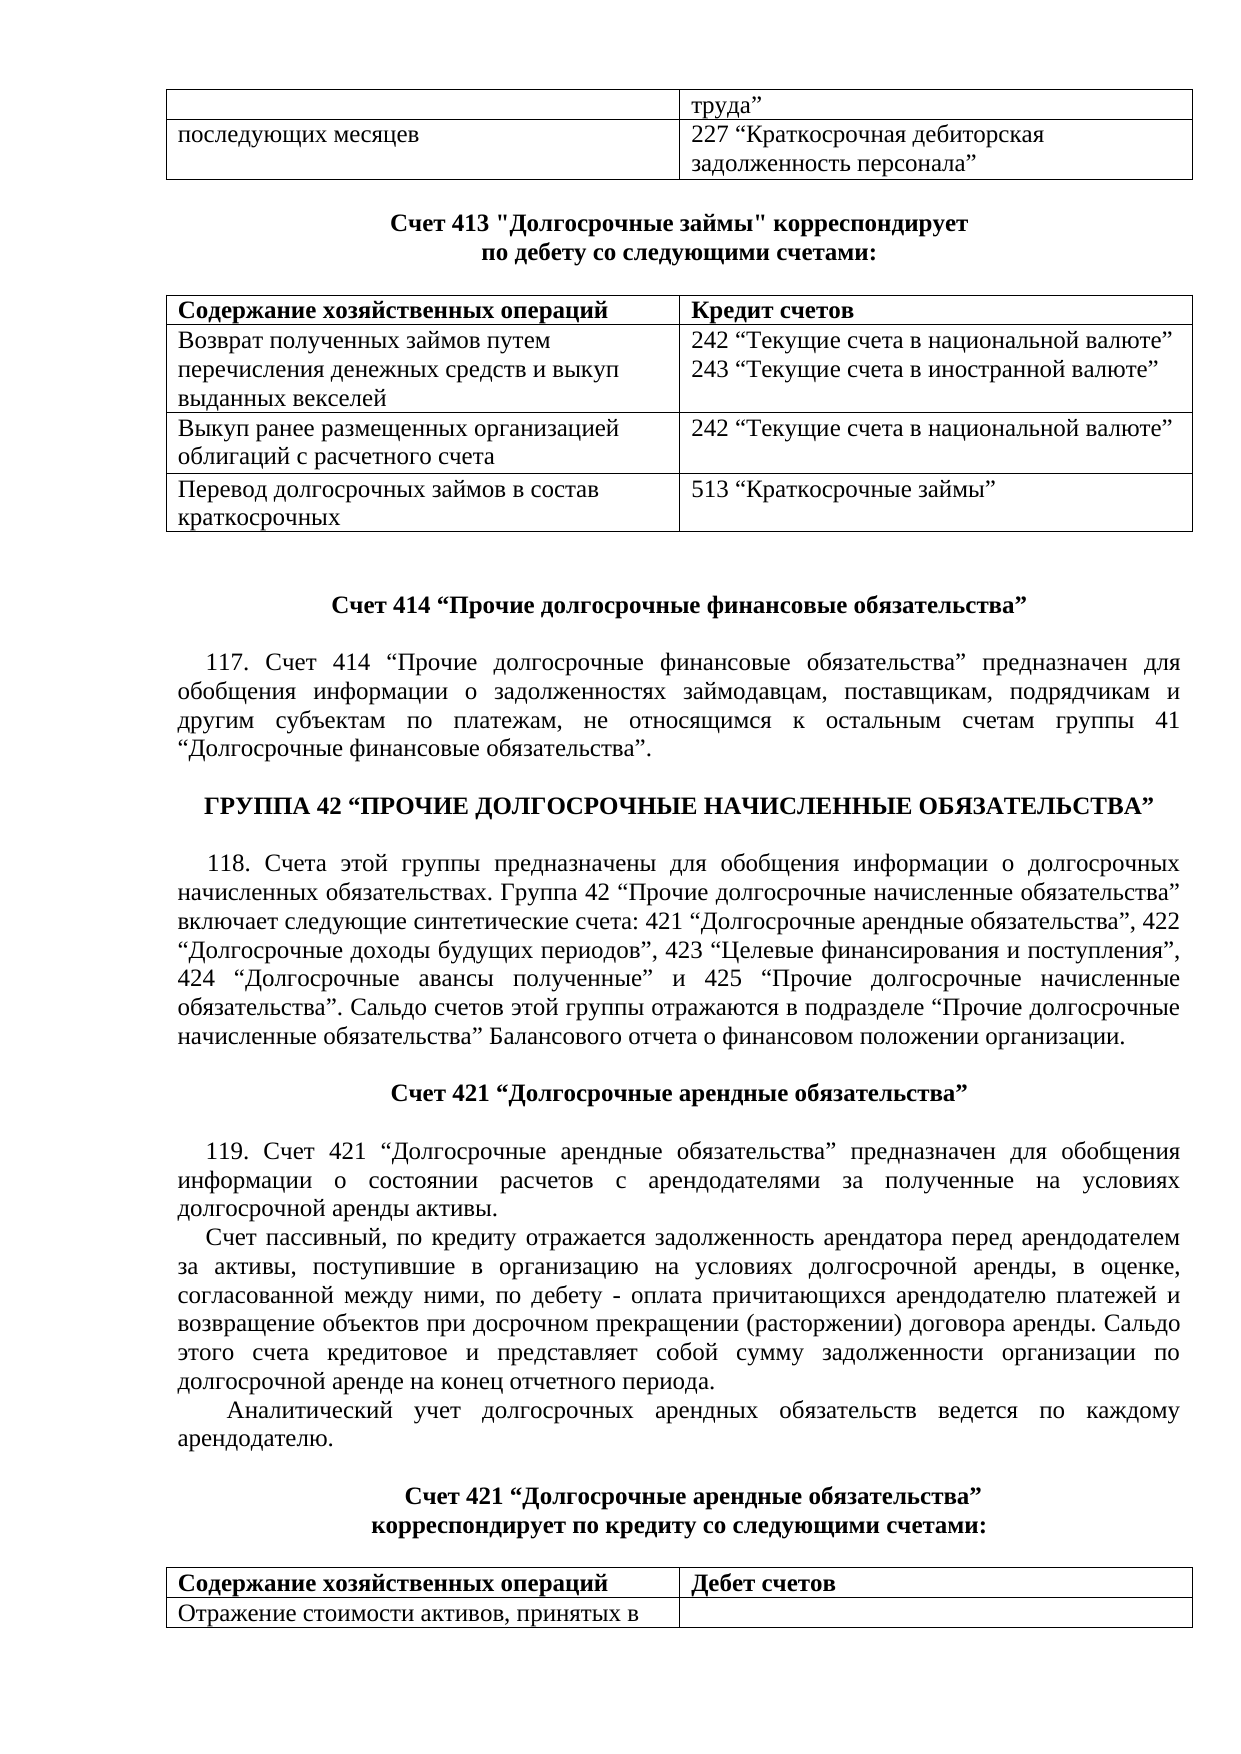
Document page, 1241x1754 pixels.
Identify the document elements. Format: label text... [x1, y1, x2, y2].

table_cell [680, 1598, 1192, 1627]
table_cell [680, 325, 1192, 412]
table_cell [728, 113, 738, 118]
text Счет 414 “Прочие долгосрочные финансовые обязательства” [177, 590, 1181, 618]
text по дебету со следующими счетами: [177, 237, 1181, 266]
text ГРУППА 42 “ПРОЧИЕ ДОЛГОСРОЧНЫЕ НАЧИСЛЕННЫЕ ОБЯЗАТЕЛЬСТВА” [177, 791, 1181, 820]
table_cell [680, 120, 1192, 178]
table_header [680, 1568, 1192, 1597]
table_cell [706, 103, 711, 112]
text Счет пассивный, по кредиту отражается задолженность арендатора перед арендодателем за активы, поступившие в организацию на условиях долгосрочной аренды, в оценке, согласованной между ними, по дебету - оплата причитающихся арендодателю платежей и возвращение объектов при досрочном прекращении (расторжении) договора аренды. Сальдо этого счета кредитовое и представляет собой сумму задолженности организации по долгосрочной аренде на конец отчетного периода. [177, 1222, 1181, 1395]
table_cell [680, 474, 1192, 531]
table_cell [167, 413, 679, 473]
text Аналитический учет долгосрочных арендных обязательств ведется по каждому арендодателю. [177, 1395, 1181, 1452]
text 119. Счет 421 “Долгосрочные арендные обязательства” предназначен для обобщения информации о состоянии расчетов с арендодателями за полученные на условиях долгосрочной аренды активы. [177, 1136, 1181, 1222]
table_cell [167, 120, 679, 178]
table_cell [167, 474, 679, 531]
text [177, 1481, 1181, 1510]
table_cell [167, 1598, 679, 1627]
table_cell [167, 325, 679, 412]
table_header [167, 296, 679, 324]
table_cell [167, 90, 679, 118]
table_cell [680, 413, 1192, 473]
text 118. Счета этой группы предназначены для обобщения информации о долгосрочных начисленных обязательствах. Группа 42 “Прочие долгосрочные начисленные обязательства” включает следующие синтетические счета: 421 “Долгосрочные арендные обязательства”, 422 “Долгосрочные доходы будущих периодов”, 423 “Целевые финансирования и поступления”, 424 “Долгосрочные авансы полученные” и 425 “Прочие долгосрочные начисленные обязательства”. Сальдо счетов этой группы отражаются в подразделе “Прочие долгосрочные начисленные обязательства” Балансового отчета о финансовом положении организации. [177, 848, 1181, 1050]
text Счет 413 "Долгосрочные займы" корреспондирует [177, 208, 1181, 237]
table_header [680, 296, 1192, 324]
text 117. Счет 414 “Прочие долгосрочные финансовые обязательства” предназначен для обобщения информации о задолженностях займодавцам, поставщикам, подрядчикам и другим субъектам по платежам, не относящимся к остальным счетам группы 41 “Долгосрочные финансовые обязательства”. [177, 647, 1181, 762]
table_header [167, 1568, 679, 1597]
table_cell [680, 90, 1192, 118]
text корреспондирует по кредиту со следующими счетами: [177, 1510, 1181, 1538]
text Счет 421 “Долгосрочные арендные обязательства” [177, 1078, 1181, 1107]
